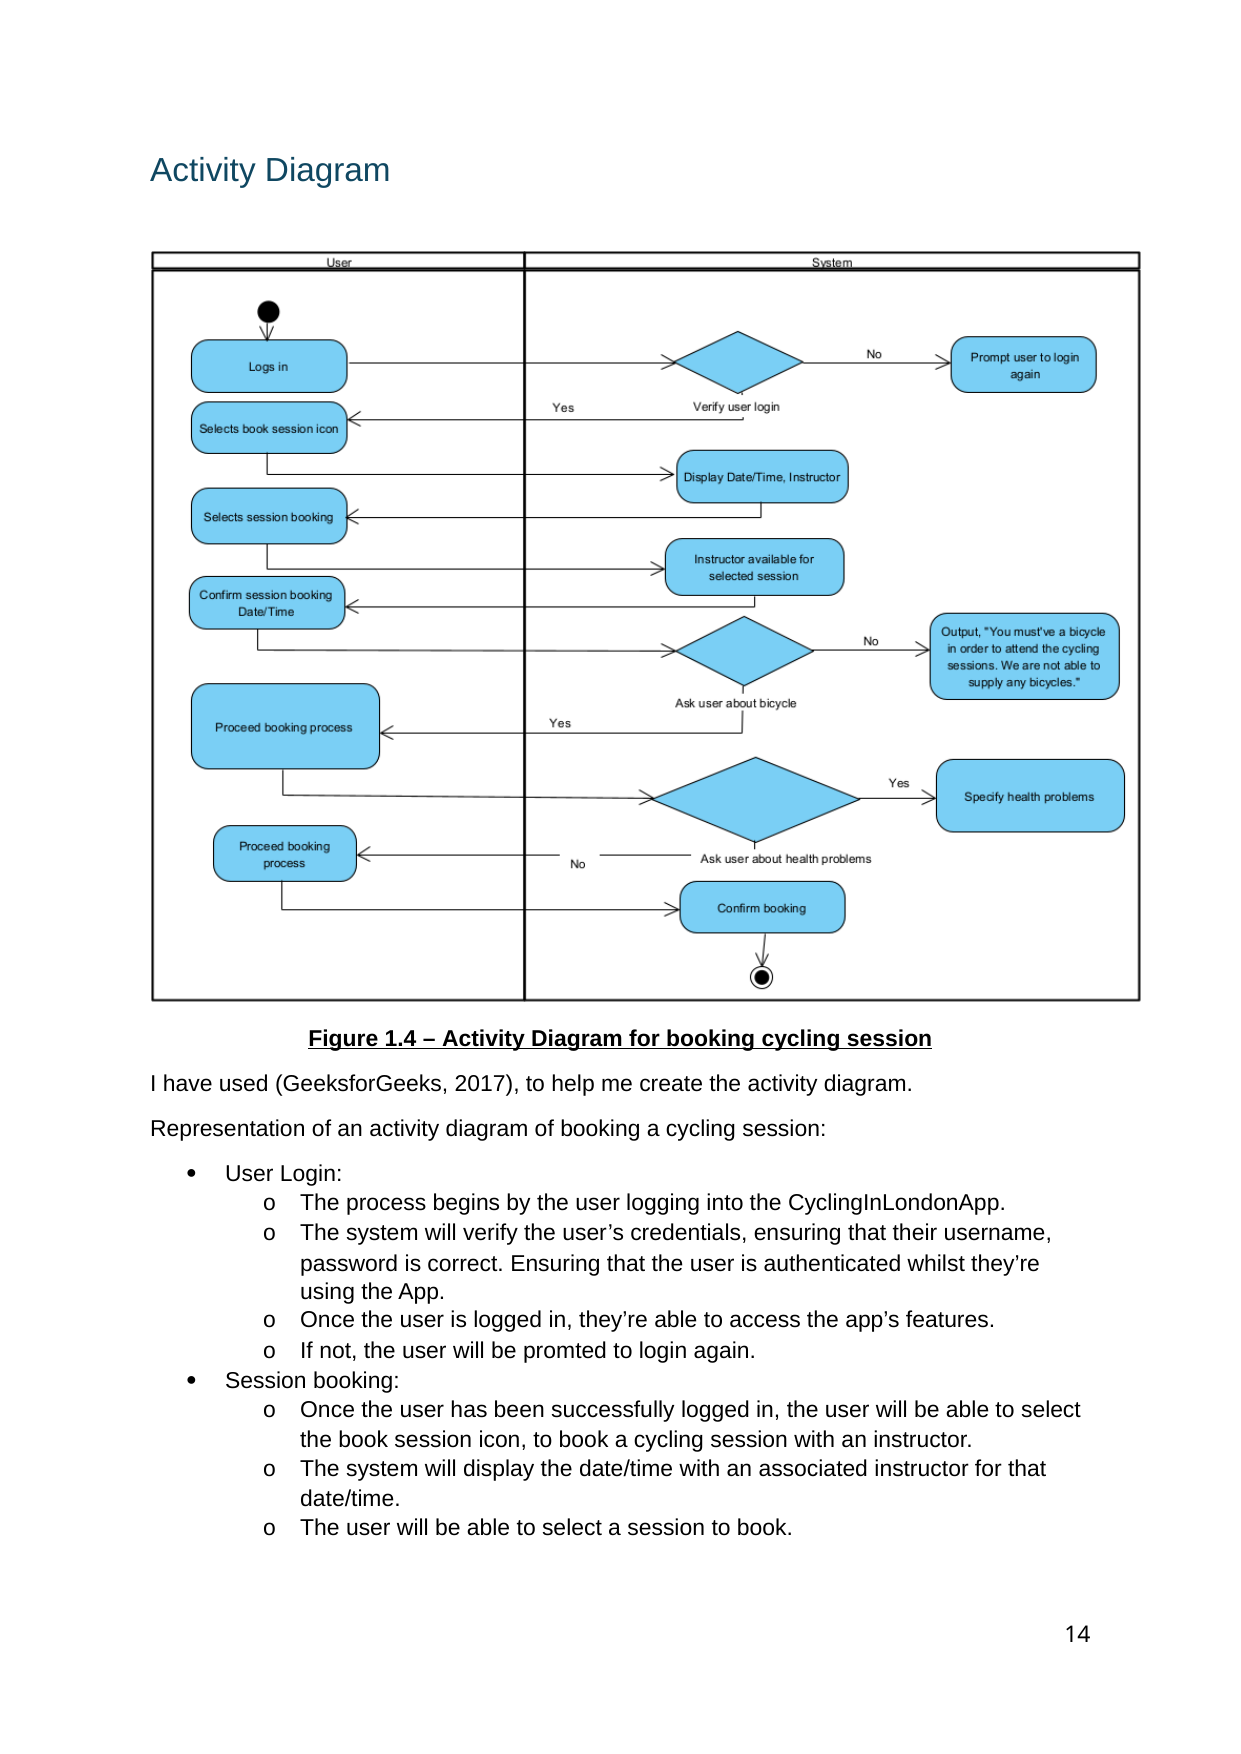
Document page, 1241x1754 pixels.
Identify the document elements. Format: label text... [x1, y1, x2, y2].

text I have used (GeeksforGeeks, 2017), to help me create the activity diagram. [150, 1070, 1090, 1096]
text Representation of an activity diagram of booking a cycling session: [150, 1115, 1090, 1141]
list Once the user has been successfully logged in, the user will be able to select the book session icon, to book a cycling session with an instructor. [262, 1396, 1090, 1453]
list The user will be able to select a session to book. [262, 1513, 1090, 1542]
list Session booking: [187, 1367, 1090, 1394]
list The system will verify the user’s credentials, ensuring that their username, password is correct. Ensuring that the user is authenticated whilst they’re using the App. [262, 1219, 1090, 1304]
list The system will display the date/time with an associated instructor for that date/time. [262, 1455, 1090, 1511]
list If not, the user will be promted to login again. [262, 1337, 1090, 1365]
list User Login: [187, 1160, 1090, 1186]
list Once the user is logged in, they’re able to access the app’s features. [262, 1306, 1090, 1335]
picture [150, 250, 1144, 1006]
subtitle Activity Diagram [150, 150, 1090, 188]
text Figure 1.4 – Activity Diagram for booking cycling session [150, 1025, 1090, 1051]
list The process begins by the user logging into the CyclingInLondonApp. [262, 1188, 1090, 1217]
